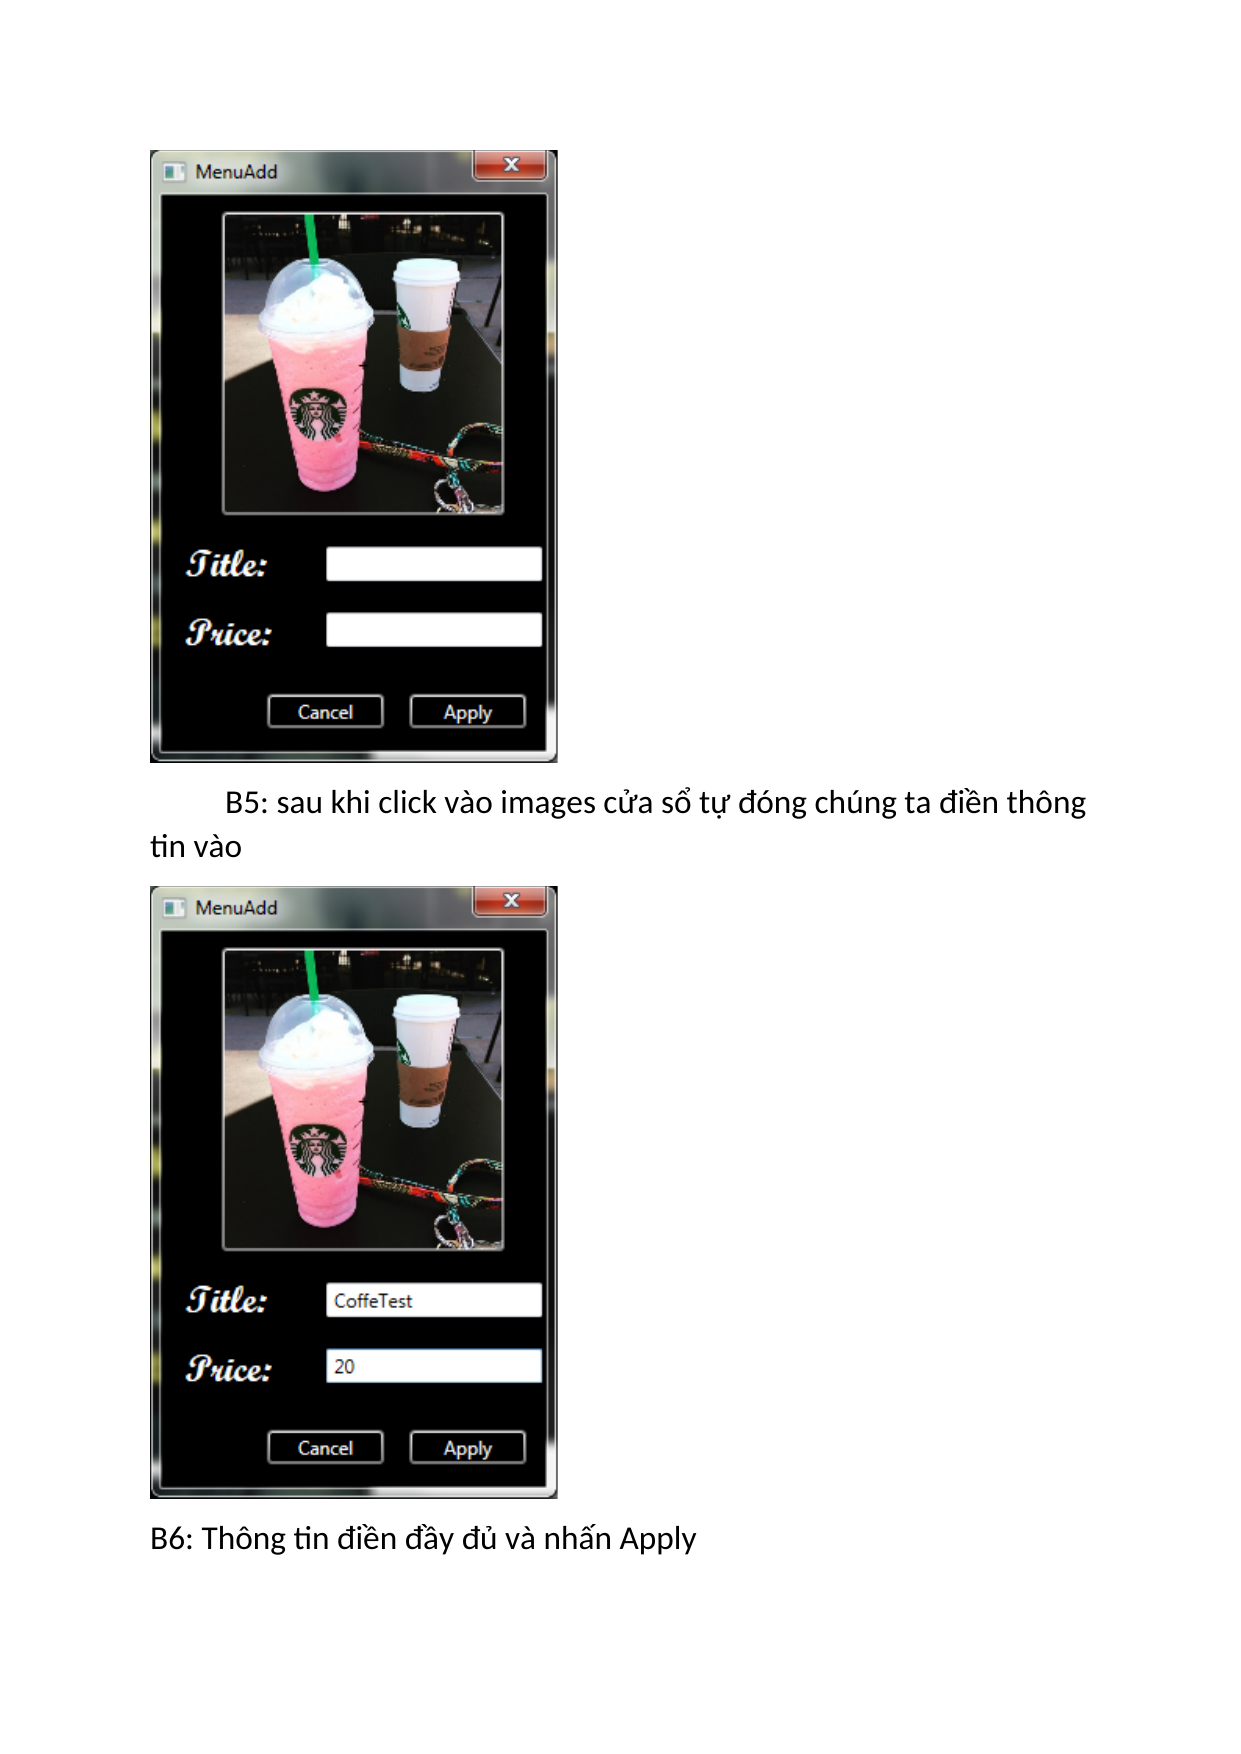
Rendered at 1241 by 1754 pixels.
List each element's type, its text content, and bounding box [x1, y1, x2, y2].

picture [150, 150, 558, 763]
text B5: sau khi click vào images cửa sổ tự đóng chúng ta điền thông tin vào [150, 781, 1090, 866]
picture [150, 886, 558, 1499]
text B6: Thông tin điền đầy đủ và nhấn Apply [150, 1517, 1090, 1558]
